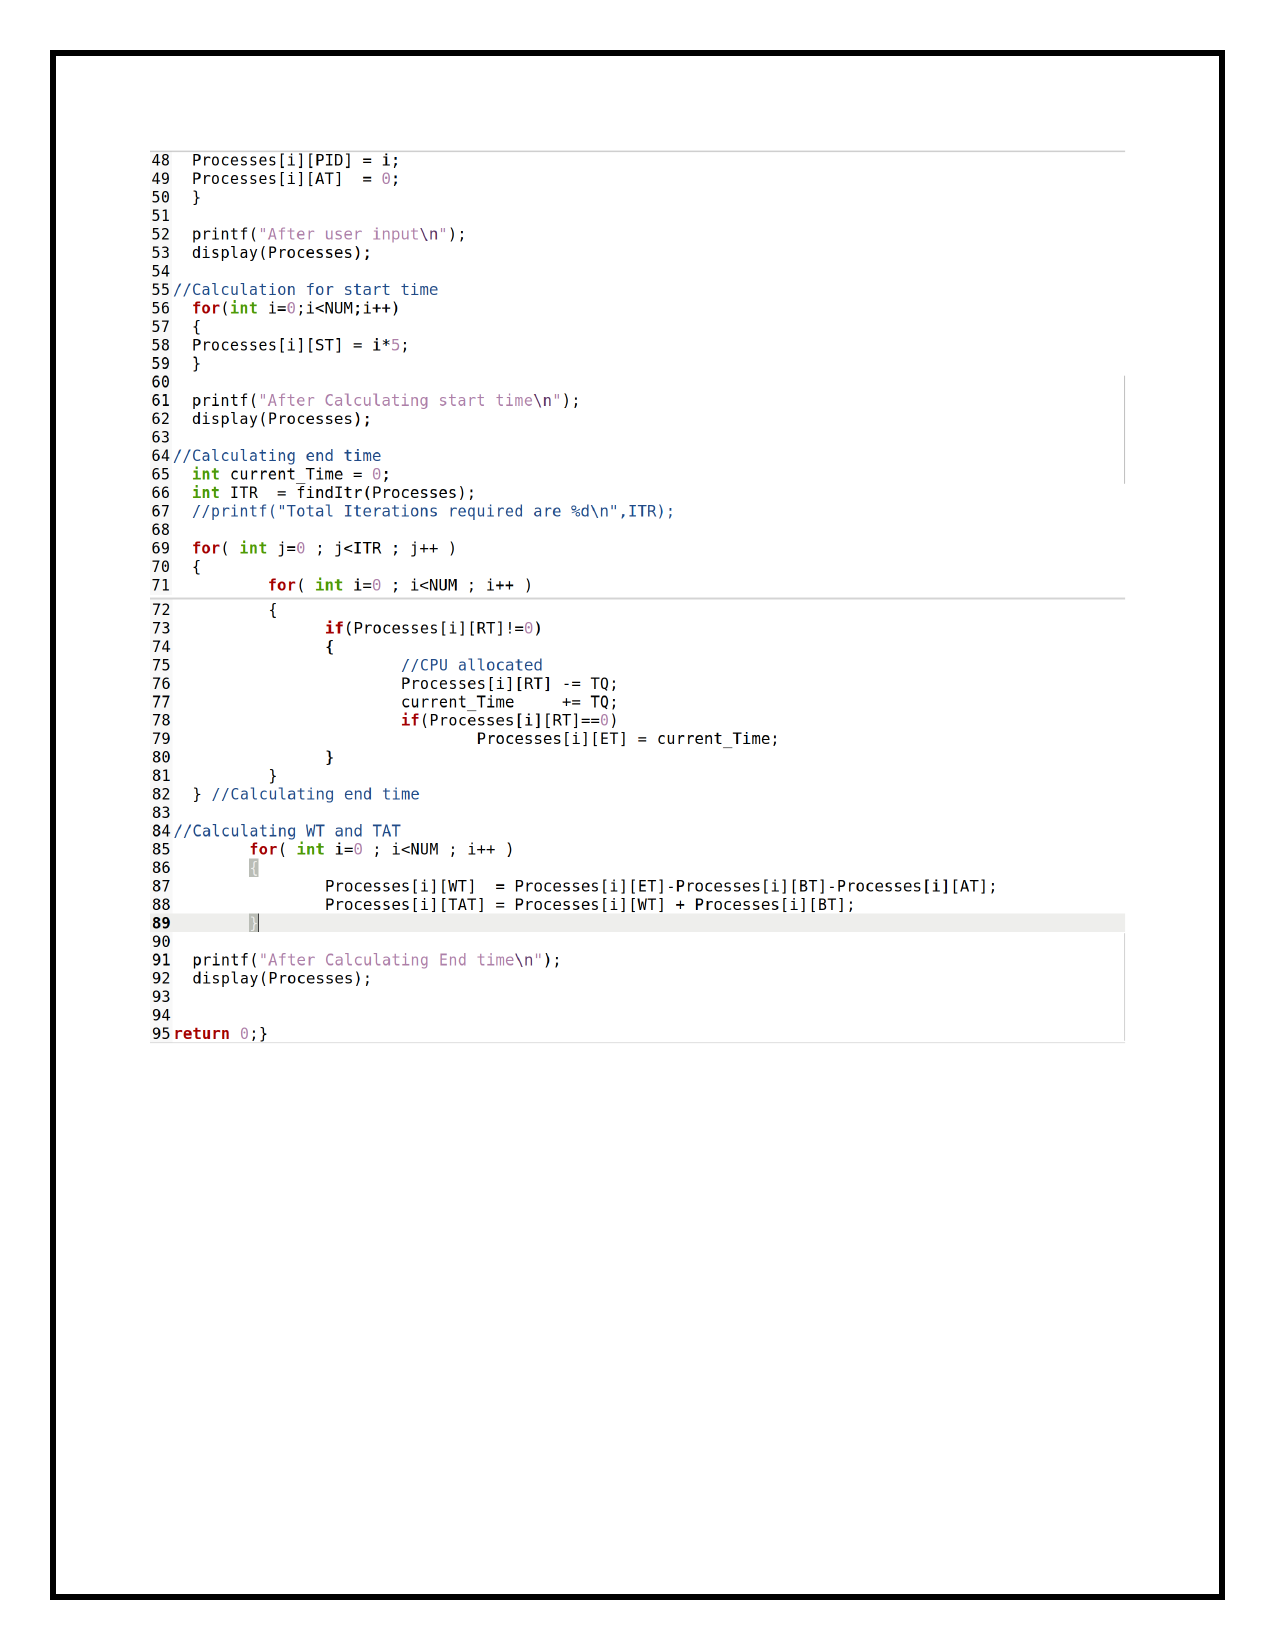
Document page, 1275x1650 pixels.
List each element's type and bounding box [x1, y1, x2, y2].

picture [150, 597, 1125, 1044]
picture [150, 150, 1125, 595]
